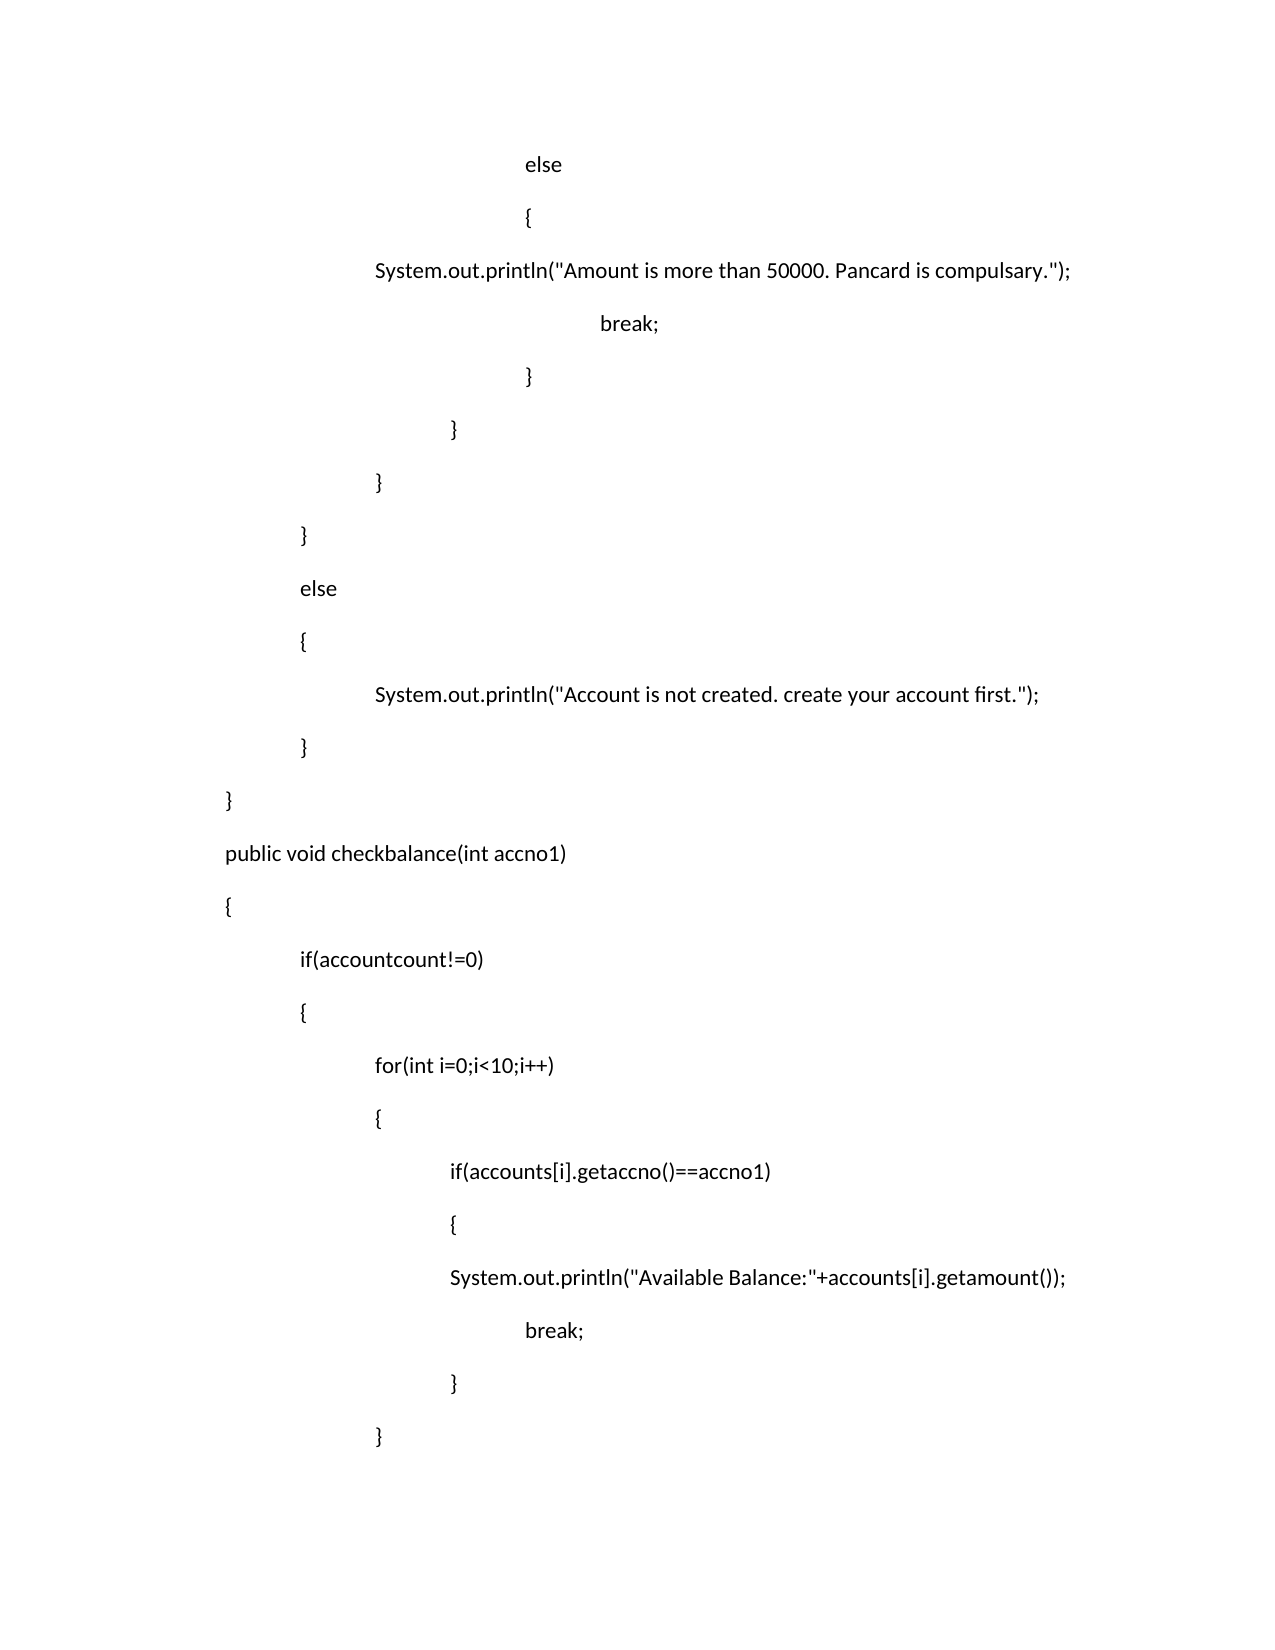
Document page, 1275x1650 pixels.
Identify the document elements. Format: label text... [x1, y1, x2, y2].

text { [150, 203, 1125, 231]
text } [150, 362, 1125, 390]
text } [150, 1422, 1125, 1451]
text { [150, 892, 1125, 920]
text { [150, 627, 1125, 655]
text else [150, 150, 1125, 178]
text } [150, 468, 1125, 496]
text if(accounts[i].getaccno()==accno1) [150, 1157, 1125, 1185]
text break; [150, 1316, 1125, 1344]
text { [150, 998, 1125, 1026]
text { [150, 1104, 1125, 1132]
text } [150, 1369, 1125, 1397]
text if(accountcount!=0) [150, 945, 1125, 973]
text } [150, 786, 1125, 814]
text } [150, 415, 1125, 443]
text else [150, 574, 1125, 602]
text break; [150, 309, 1125, 337]
text System.out.println("Available Balance:"+accounts[i].getamount()); [150, 1263, 1125, 1291]
text } [150, 521, 1125, 549]
text System.out.println("Amount is more than 50000. Pancard is compulsary."); [150, 256, 1125, 284]
text { [150, 1210, 1125, 1238]
text } [150, 733, 1125, 761]
text for(int i=0;i<10;i++) [150, 1051, 1125, 1079]
text System.out.println("Account is not created. create your account first."); [150, 680, 1125, 708]
text public void checkbalance(int accno1) [150, 839, 1125, 867]
